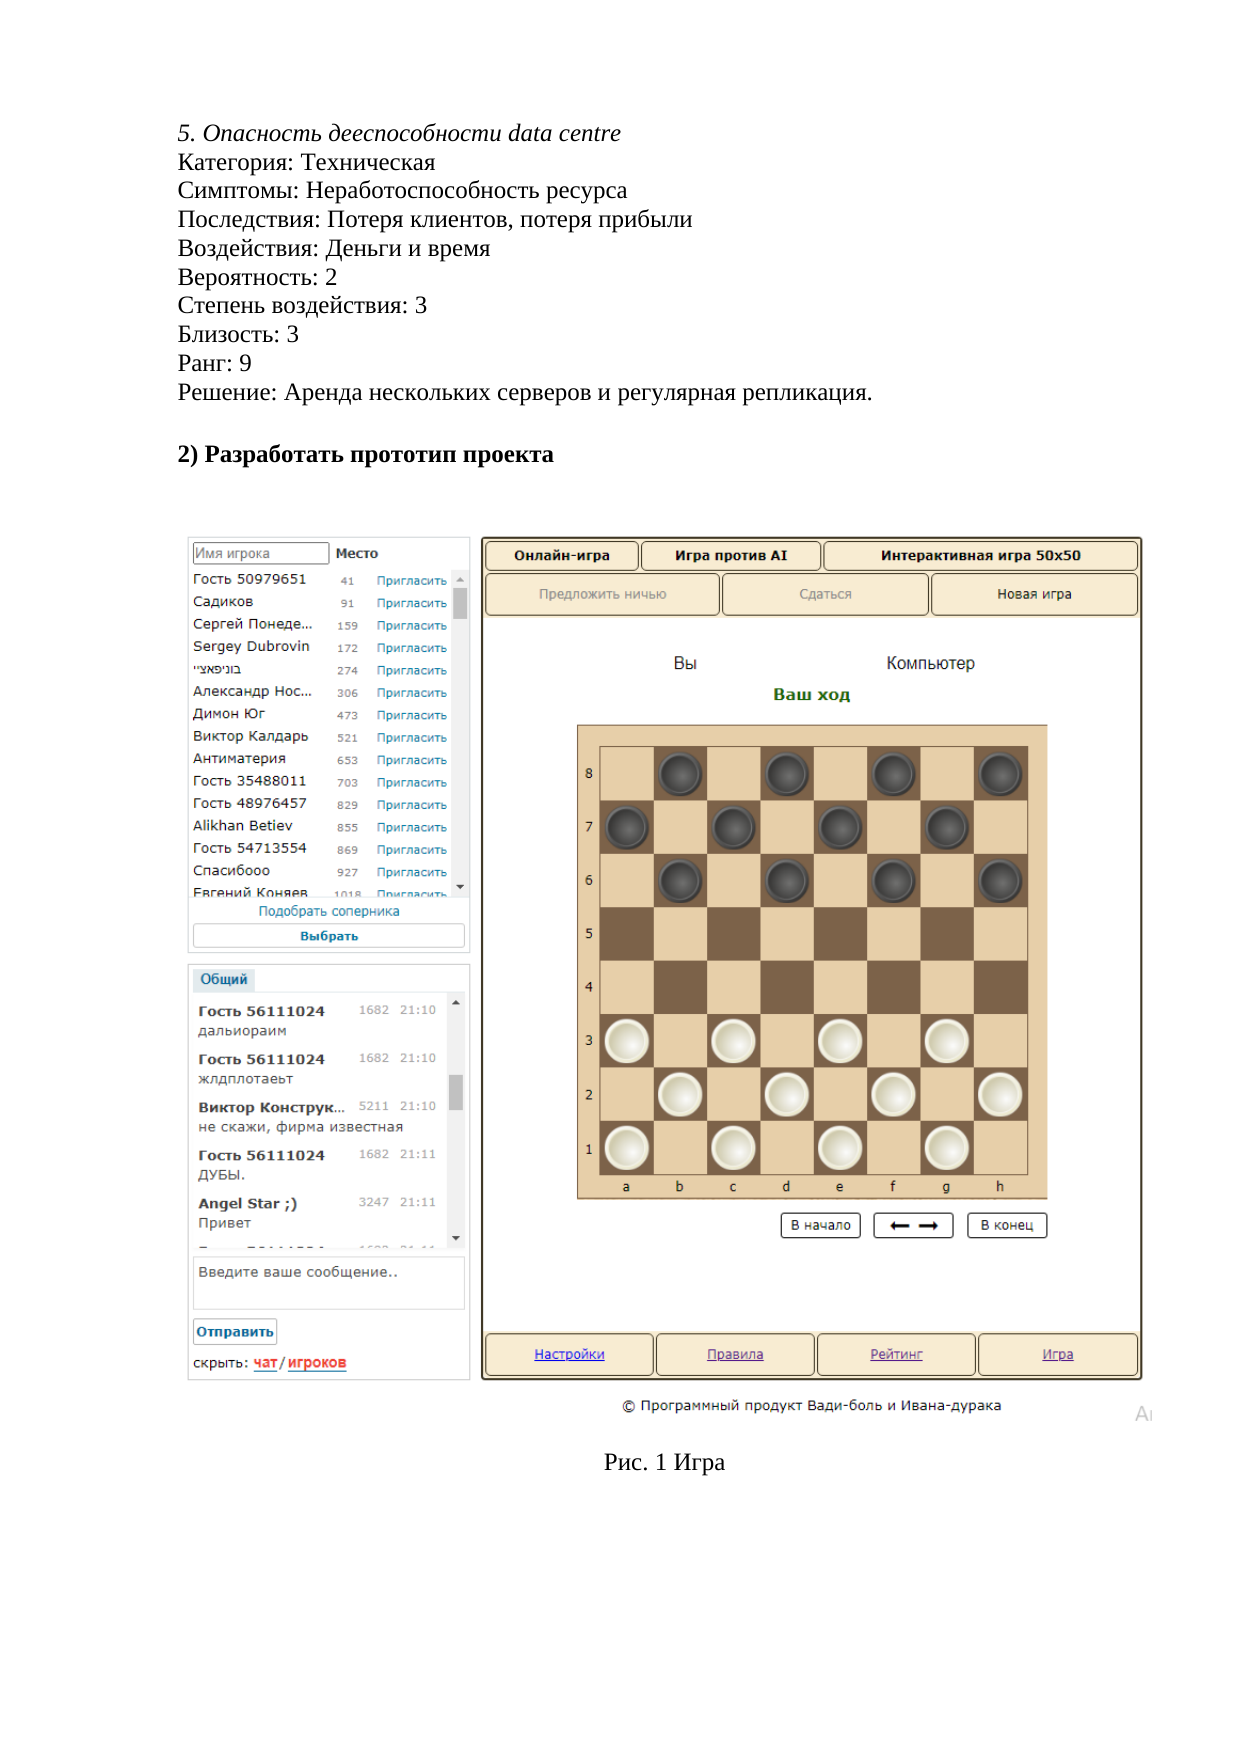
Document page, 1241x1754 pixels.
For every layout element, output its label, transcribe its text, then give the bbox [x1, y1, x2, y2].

text Симптомы: Неработоспособность ресурса [177, 176, 1152, 204]
text Воздействия: Деньги и время [177, 233, 1152, 262]
text Ранг: 9 [177, 348, 1152, 377]
text Вероятность: 2 [177, 262, 1152, 291]
text Последствия: Потеря клиентов, потеря прибыли [177, 204, 1152, 233]
text Рис. 1 Игра [177, 1447, 1152, 1476]
text 5. Опасность дееспособности data centre [177, 118, 1152, 147]
picture [177, 525, 1152, 1423]
text Решение: Аренда нескольких серверов и регулярная репликация. [177, 377, 1152, 406]
text Степень воздействия: 3 [177, 291, 1152, 319]
text Близость: 3 [177, 319, 1152, 348]
text Категория: Техническая [177, 147, 1152, 176]
text 2) Разработать прототип проекта [177, 439, 1152, 467]
